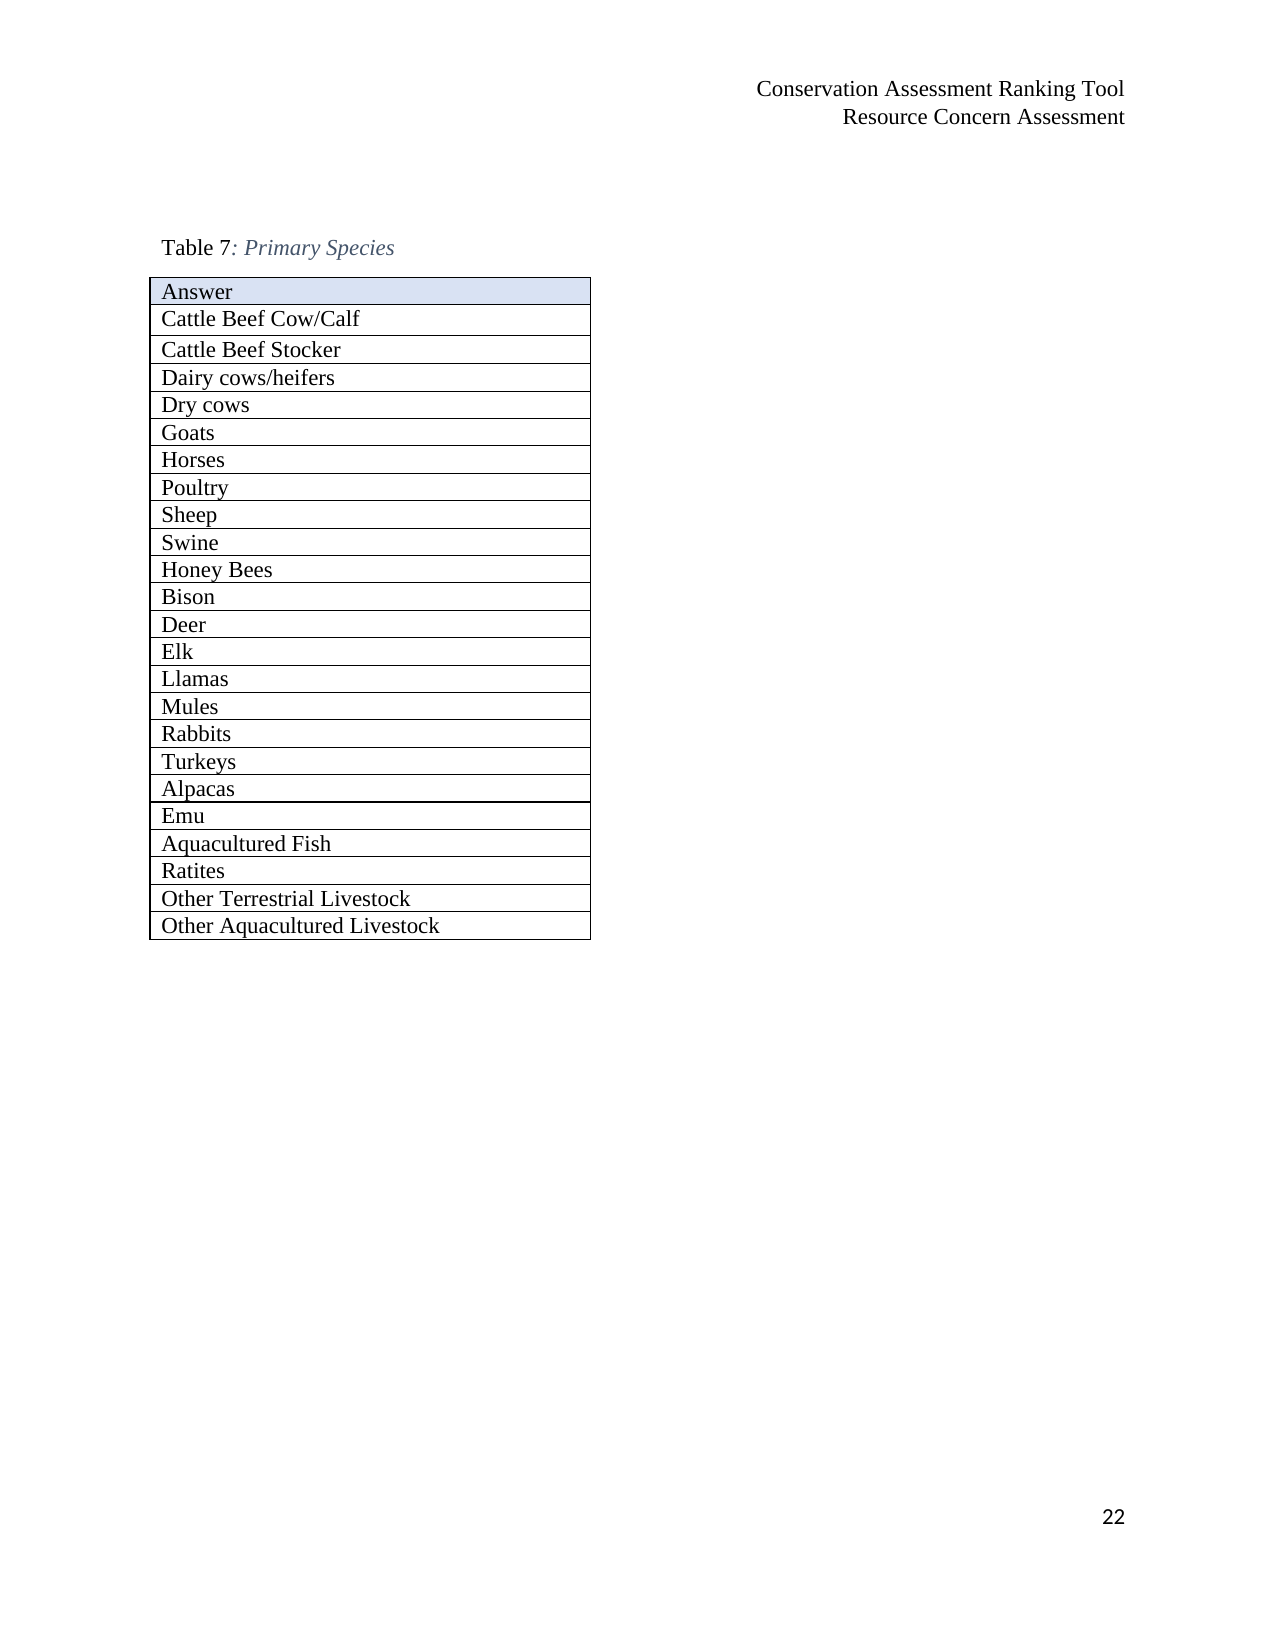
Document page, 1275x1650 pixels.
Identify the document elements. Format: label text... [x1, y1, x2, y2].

table_cell Sheep [151, 501, 590, 527]
table_cell Rabbits [151, 720, 590, 747]
table_cell Honey Bees [151, 556, 590, 582]
table_cell Alpacas [151, 775, 590, 801]
table_cell Ratites [151, 857, 590, 884]
table_cell Other Terrestrial Livestock [151, 885, 590, 911]
table_cell Aquacultured Fish [151, 830, 590, 856]
table_cell Cattle Beef Cow/Calf [151, 305, 590, 335]
table_cell Mules [151, 693, 590, 719]
table_cell Dry cows [151, 392, 590, 418]
table_cell Elk [151, 638, 590, 664]
table_cell Dairy cows/heifers [151, 364, 590, 391]
table_cell Emu [151, 803, 590, 829]
table_cell Cattle Beef Stocker [151, 336, 590, 363]
table_cell Answer [151, 278, 590, 304]
table_cell Bison [151, 583, 590, 610]
table_cell Other Aquacultured Livestock [151, 912, 590, 938]
table_cell Deer [151, 611, 590, 637]
table_header Table 7: Primary Species [150, 234, 591, 277]
table_cell Horses [151, 446, 590, 473]
table_cell Goats [151, 419, 590, 445]
table_cell Llamas [151, 666, 590, 692]
table_cell Poultry [151, 474, 590, 500]
table_cell Turkeys [151, 748, 590, 774]
table_cell Swine [151, 529, 590, 555]
